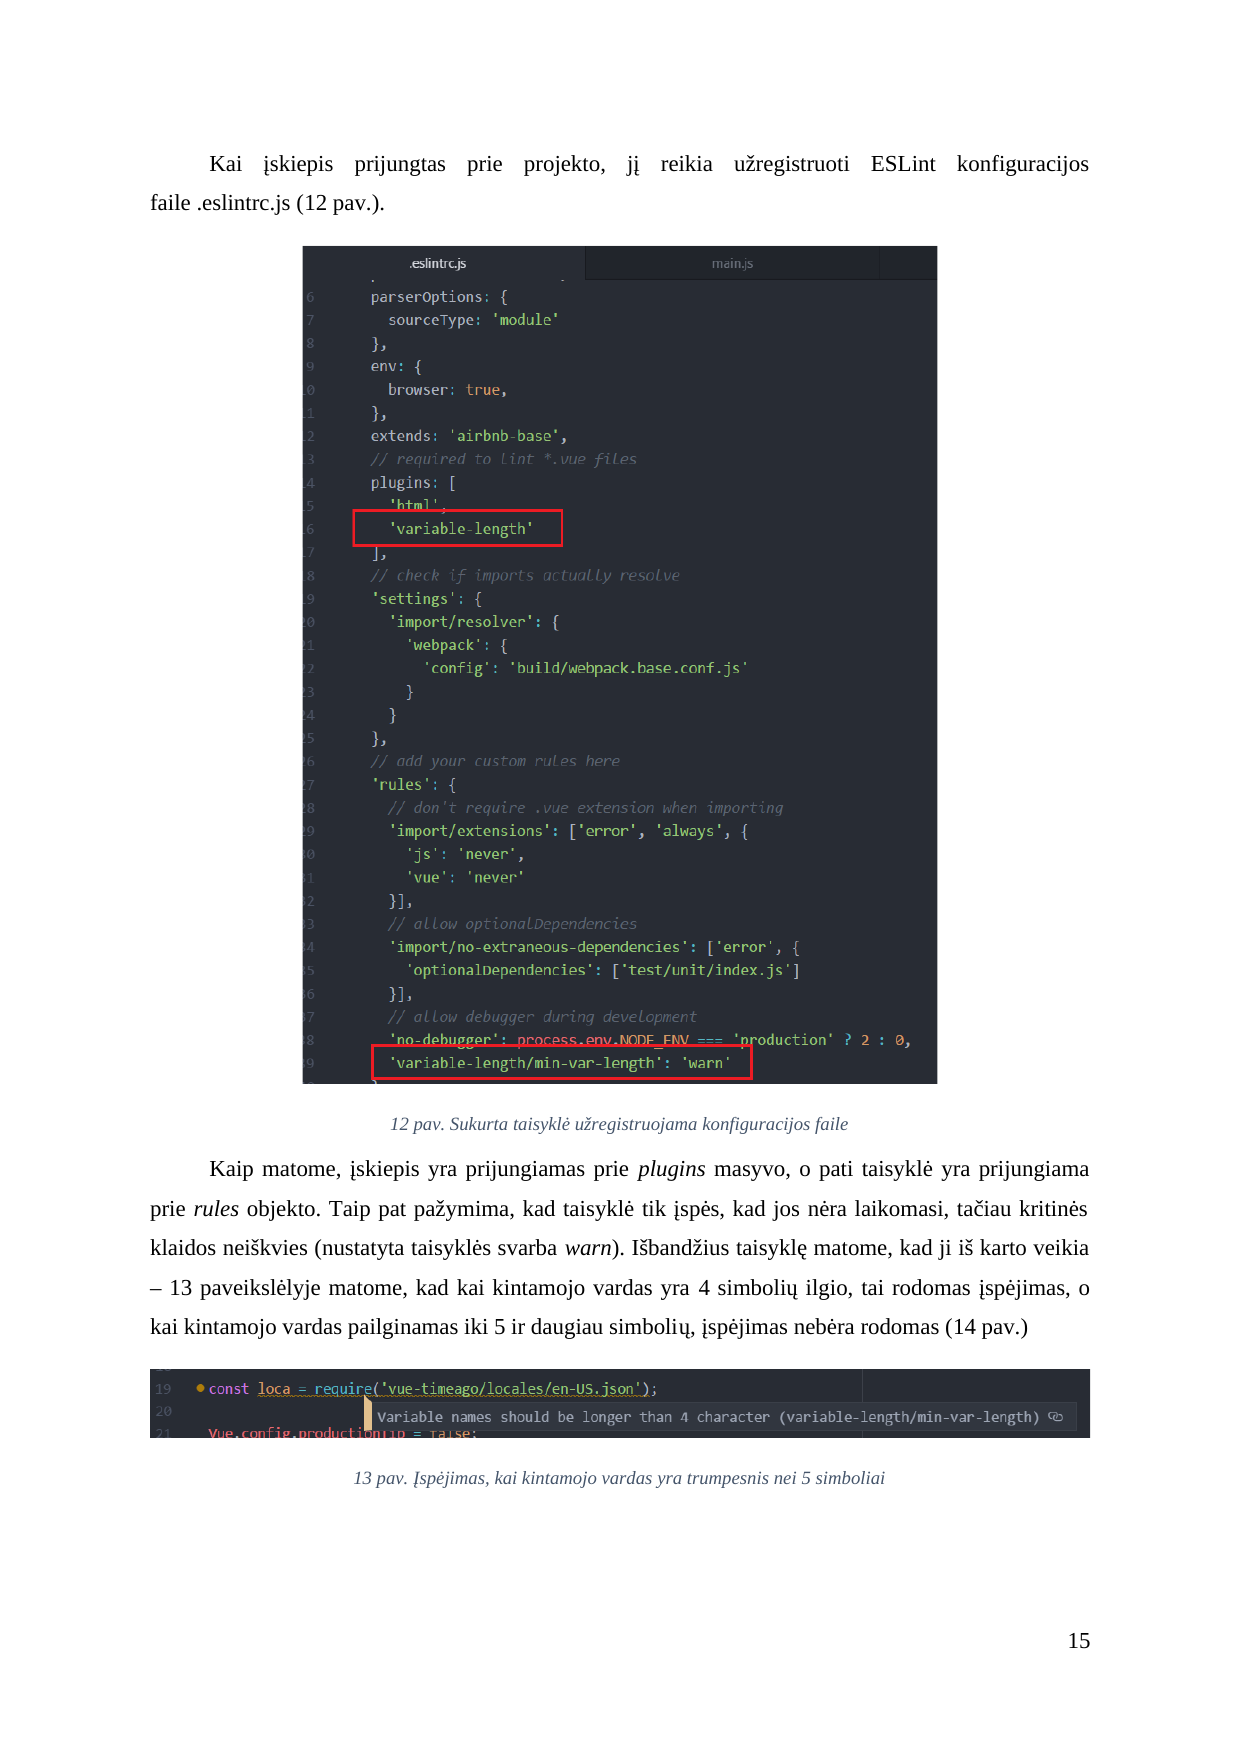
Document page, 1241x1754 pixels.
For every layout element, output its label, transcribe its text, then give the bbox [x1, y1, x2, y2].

text 12 pav. Sukurta taisyklė užregistruojama konfiguracijos faile [150, 1113, 1090, 1134]
text Kaip matome, įskiepis yra prijungiamas prie plugins masyvo, o pati taisyklė yra prijungiama prie rules objekto. Taip pat pažymima, kad taisyklė tik įspės, kad jos nėra laikomasi, tačiau kritinės klaidos neiškvies (nustatyta taisyklės svarba warn). Išbandžius taisyklę matome, kad ji iš karto veikia – 13 paveikslėlyje matome, kad kai kintamojo vardas yra 4 simbolių ilgio, tai rodomas įspėjimas, o kai kintamojo vardas pailginamas iki 5 ir daugiau simbolių, įspėjimas nebėra rodomas (14 pav.) [150, 1155, 1090, 1339]
picture [302, 245, 938, 1084]
picture [150, 1369, 1091, 1438]
text Kai įskiepis prijungtas prie projekto, jį reikia užregistruoti ESLint konfiguracijos faile .eslintrc.js (12 pav.). [150, 150, 1090, 216]
text 13 pav. Įspėjimas, kai kintamojo vardas yra trumpesnis nei 5 simboliai [150, 1467, 1090, 1489]
